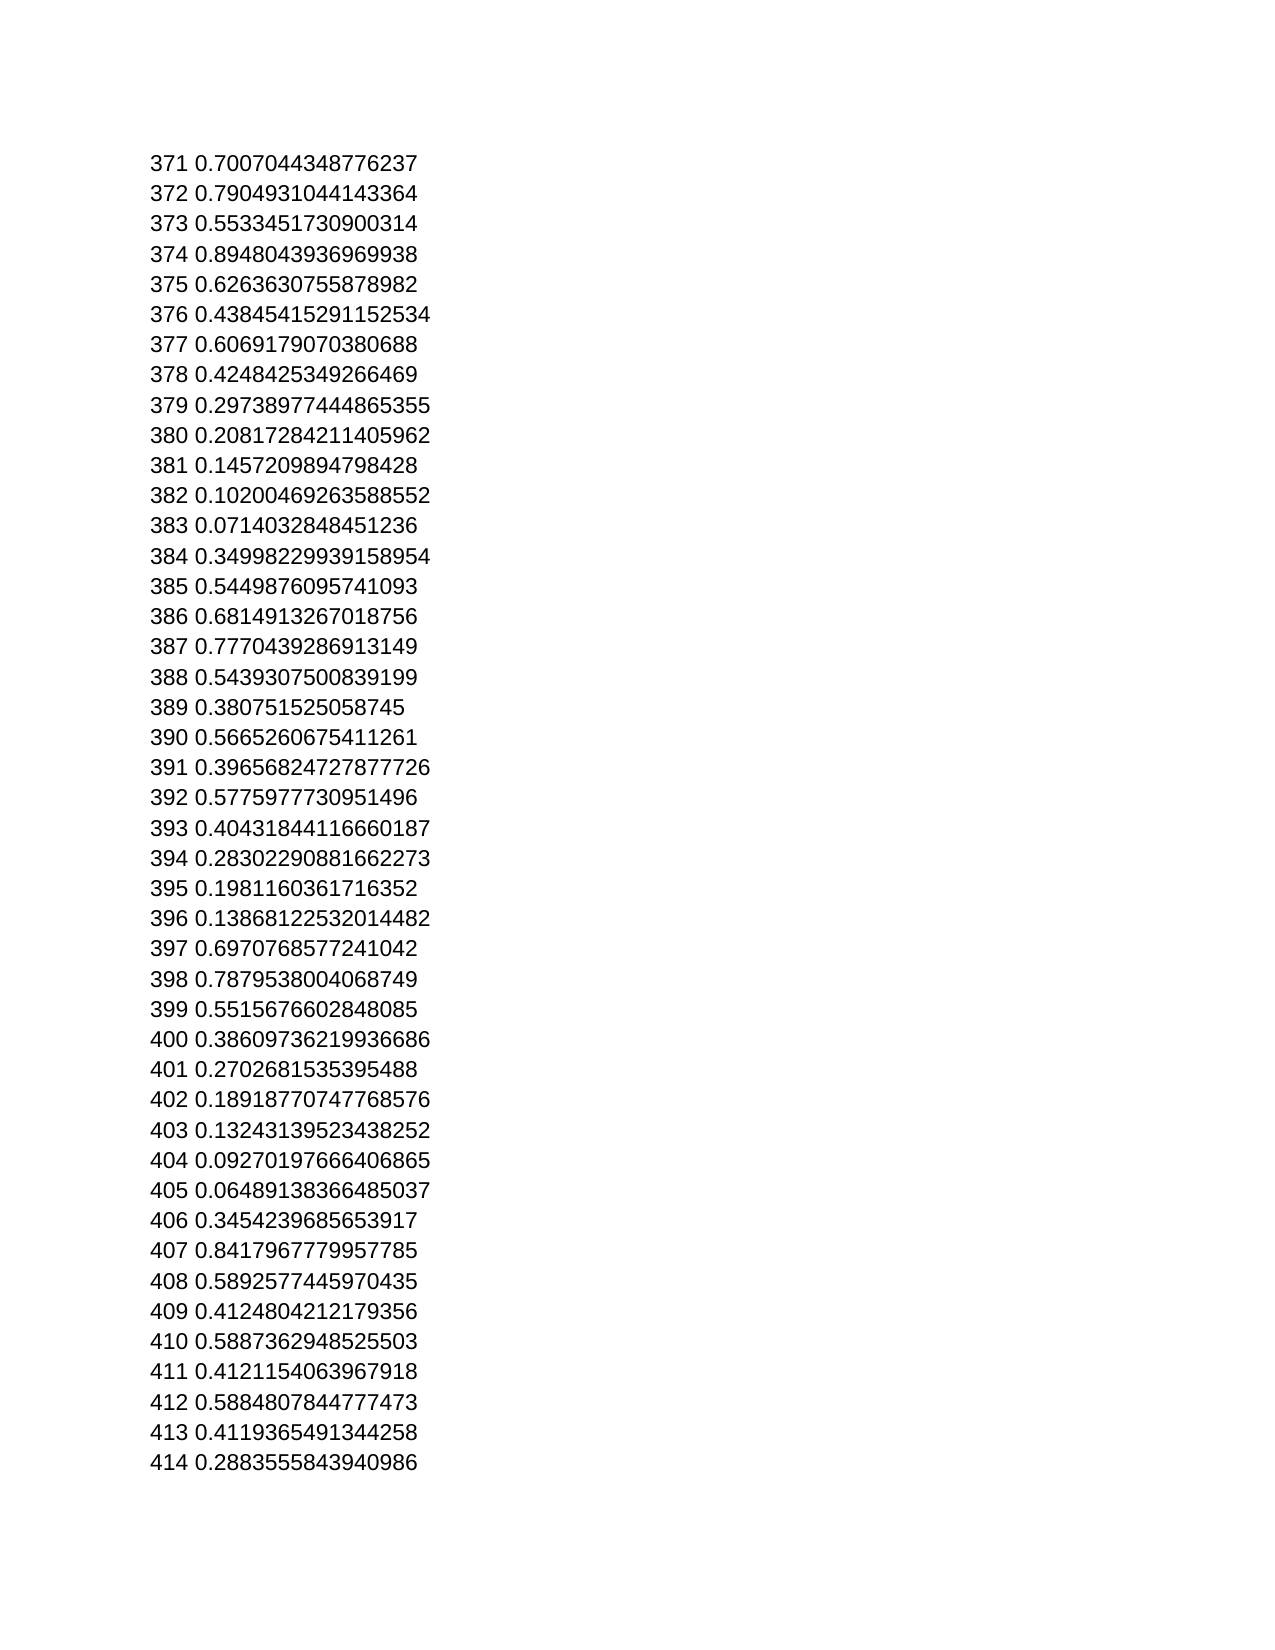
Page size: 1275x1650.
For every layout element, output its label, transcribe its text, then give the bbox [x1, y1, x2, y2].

text 395 0.1981160361716352 [150, 875, 1125, 901]
text 398 0.7879538004068749 [150, 966, 1125, 992]
text 387 0.7770439286913149 [150, 633, 1125, 660]
text 391 0.39656824727877726 [150, 754, 1125, 781]
text 373 0.5533451730900314 [150, 210, 1125, 237]
text 384 0.34998229939158954 [150, 543, 1125, 569]
text 405 0.06489138366485037 [150, 1177, 1125, 1203]
text 374 0.8948043936969938 [150, 241, 1125, 267]
text 393 0.40431844116660187 [150, 814, 1125, 841]
text 386 0.6814913267018756 [150, 603, 1125, 629]
text 389 0.380751525058745 [150, 694, 1125, 720]
text 396 0.13868122532014482 [150, 905, 1125, 932]
text 375 0.6263630755878982 [150, 271, 1125, 297]
text 411 0.4121154063967918 [150, 1358, 1125, 1385]
text 377 0.6069179070380688 [150, 331, 1125, 358]
text 400 0.38609736219936686 [150, 1026, 1125, 1052]
text 413 0.4119365491344258 [150, 1419, 1125, 1445]
text 376 0.43845415291152534 [150, 301, 1125, 327]
text 372 0.7904931044143364 [150, 180, 1125, 207]
text 381 0.1457209894798428 [150, 452, 1125, 478]
text 401 0.2702681535395488 [150, 1056, 1125, 1083]
text 397 0.6970768577241042 [150, 935, 1125, 962]
text 388 0.5439307500839199 [150, 663, 1125, 690]
text 408 0.5892577445970435 [150, 1268, 1125, 1294]
text 409 0.4124804212179356 [150, 1298, 1125, 1324]
text 414 0.2883555843940986 [150, 1449, 1125, 1475]
text 407 0.8417967779957785 [150, 1237, 1125, 1264]
text 371 0.7007044348776237 [150, 150, 1125, 176]
text 385 0.5449876095741093 [150, 573, 1125, 599]
text 394 0.28302290881662273 [150, 845, 1125, 871]
text 379 0.29738977444865355 [150, 392, 1125, 418]
text 383 0.0714032848451236 [150, 512, 1125, 539]
text 404 0.09270197666406865 [150, 1147, 1125, 1173]
text 390 0.5665260675411261 [150, 724, 1125, 750]
text 378 0.4248425349266469 [150, 361, 1125, 388]
text 380 0.20817284211405962 [150, 422, 1125, 448]
text 410 0.5887362948525503 [150, 1328, 1125, 1354]
text 412 0.5884807844777473 [150, 1388, 1125, 1415]
text 403 0.13243139523438252 [150, 1117, 1125, 1143]
text 406 0.3454239685653917 [150, 1207, 1125, 1234]
text 402 0.18918770747768576 [150, 1086, 1125, 1113]
text 382 0.10200469263588552 [150, 482, 1125, 509]
text 392 0.5775977730951496 [150, 784, 1125, 811]
text 399 0.5515676602848085 [150, 996, 1125, 1022]
